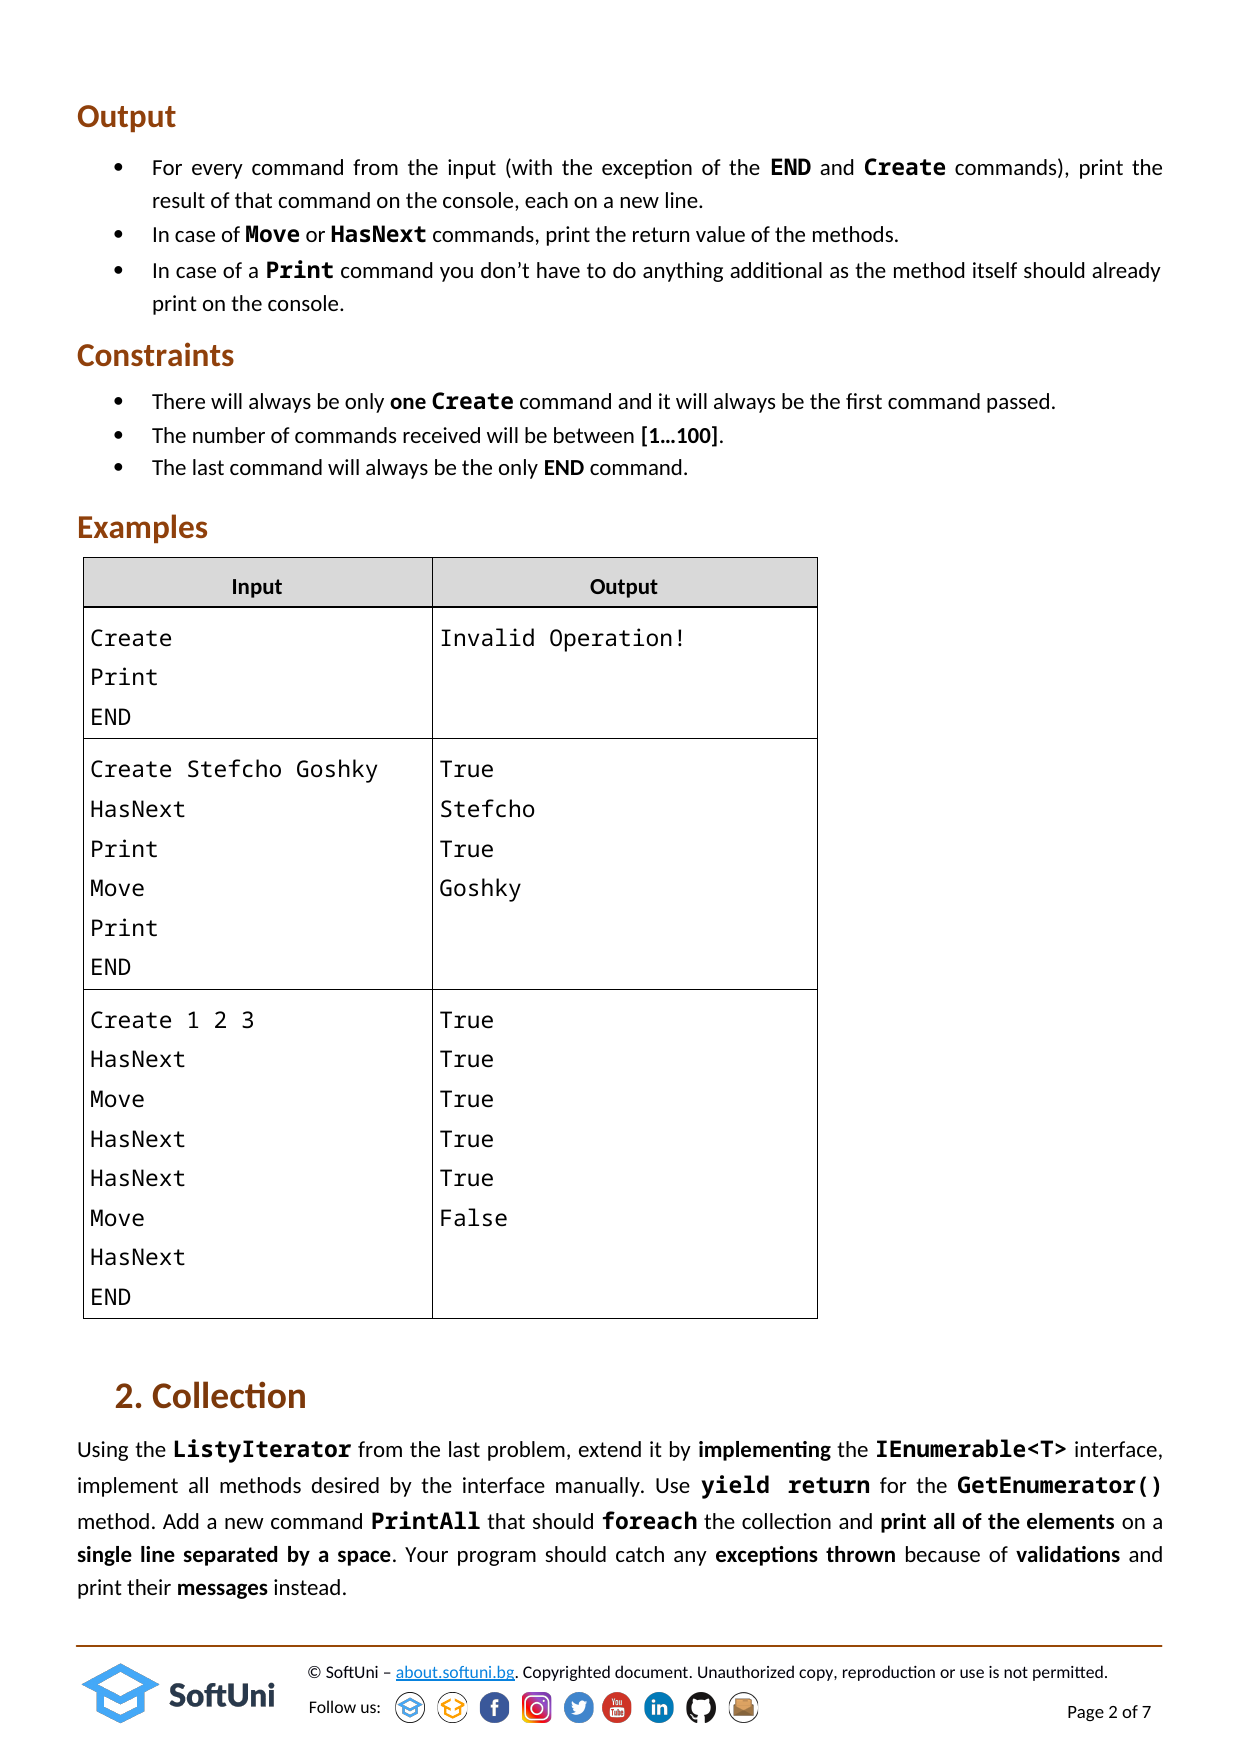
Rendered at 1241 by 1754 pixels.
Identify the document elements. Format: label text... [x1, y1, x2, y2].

list In case of Move or HasNext commands, print the return value of the methods. [114, 218, 1163, 249]
table_cell True True True True True False [433, 990, 817, 1318]
list The last command will always be the only END command. [114, 453, 1163, 481]
list There will always be only one Create command and it will always be the first command passed. [114, 385, 1163, 416]
picture [658, 1705, 667, 1714]
table_cell Create Print END [84, 608, 432, 738]
subtitle Collection [114, 1372, 1163, 1418]
picture [437, 1692, 468, 1723]
picture [644, 1692, 653, 1701]
text Using the ListyIterator from the last problem, extend it by implementing the IEnumerable<T> interface, implement all methods desired by the interface manually. Use yield return for the GetEnumerator() method. Add a new command PrintAll that should foreach the collection and print all of the elements on a single line separated by a space. Your program should catch any exceptions thrown because of validations and print their messages instead. [77, 1433, 1163, 1601]
list In case of a Print command you don’t have to do anything additional as the method itself should already print on the console. [114, 254, 1163, 317]
picture [665, 1692, 674, 1701]
picture [665, 1714, 674, 1723]
subtitle Output [77, 95, 1163, 136]
table_cell True Stefcho True Goshky [433, 739, 817, 988]
picture [644, 1714, 653, 1723]
table_cell Create Stefcho Goshky HasNext Print Move Print END [84, 739, 432, 988]
table_header Output [433, 558, 817, 606]
subtitle Examples [77, 506, 1163, 547]
table_header Input [84, 558, 432, 606]
list The number of commands received will be between [1…100]. [114, 421, 1163, 449]
picture [395, 1692, 425, 1723]
subtitle Constraints [77, 334, 1163, 375]
table_cell Create 1 2 3 HasNext Move HasNext HasNext Move HasNext END [84, 990, 432, 1318]
table_cell Invalid Operation! [433, 608, 817, 738]
picture [728, 1692, 759, 1723]
list For every command from the input (with the exception of the END and Create commands), print the result of that command on the console, each on a new line. [114, 151, 1163, 214]
picture [686, 1692, 716, 1723]
picture [564, 1692, 594, 1723]
picture [479, 1692, 510, 1723]
picture [602, 1692, 632, 1723]
picture [522, 1692, 552, 1723]
picture [75, 1658, 281, 1729]
